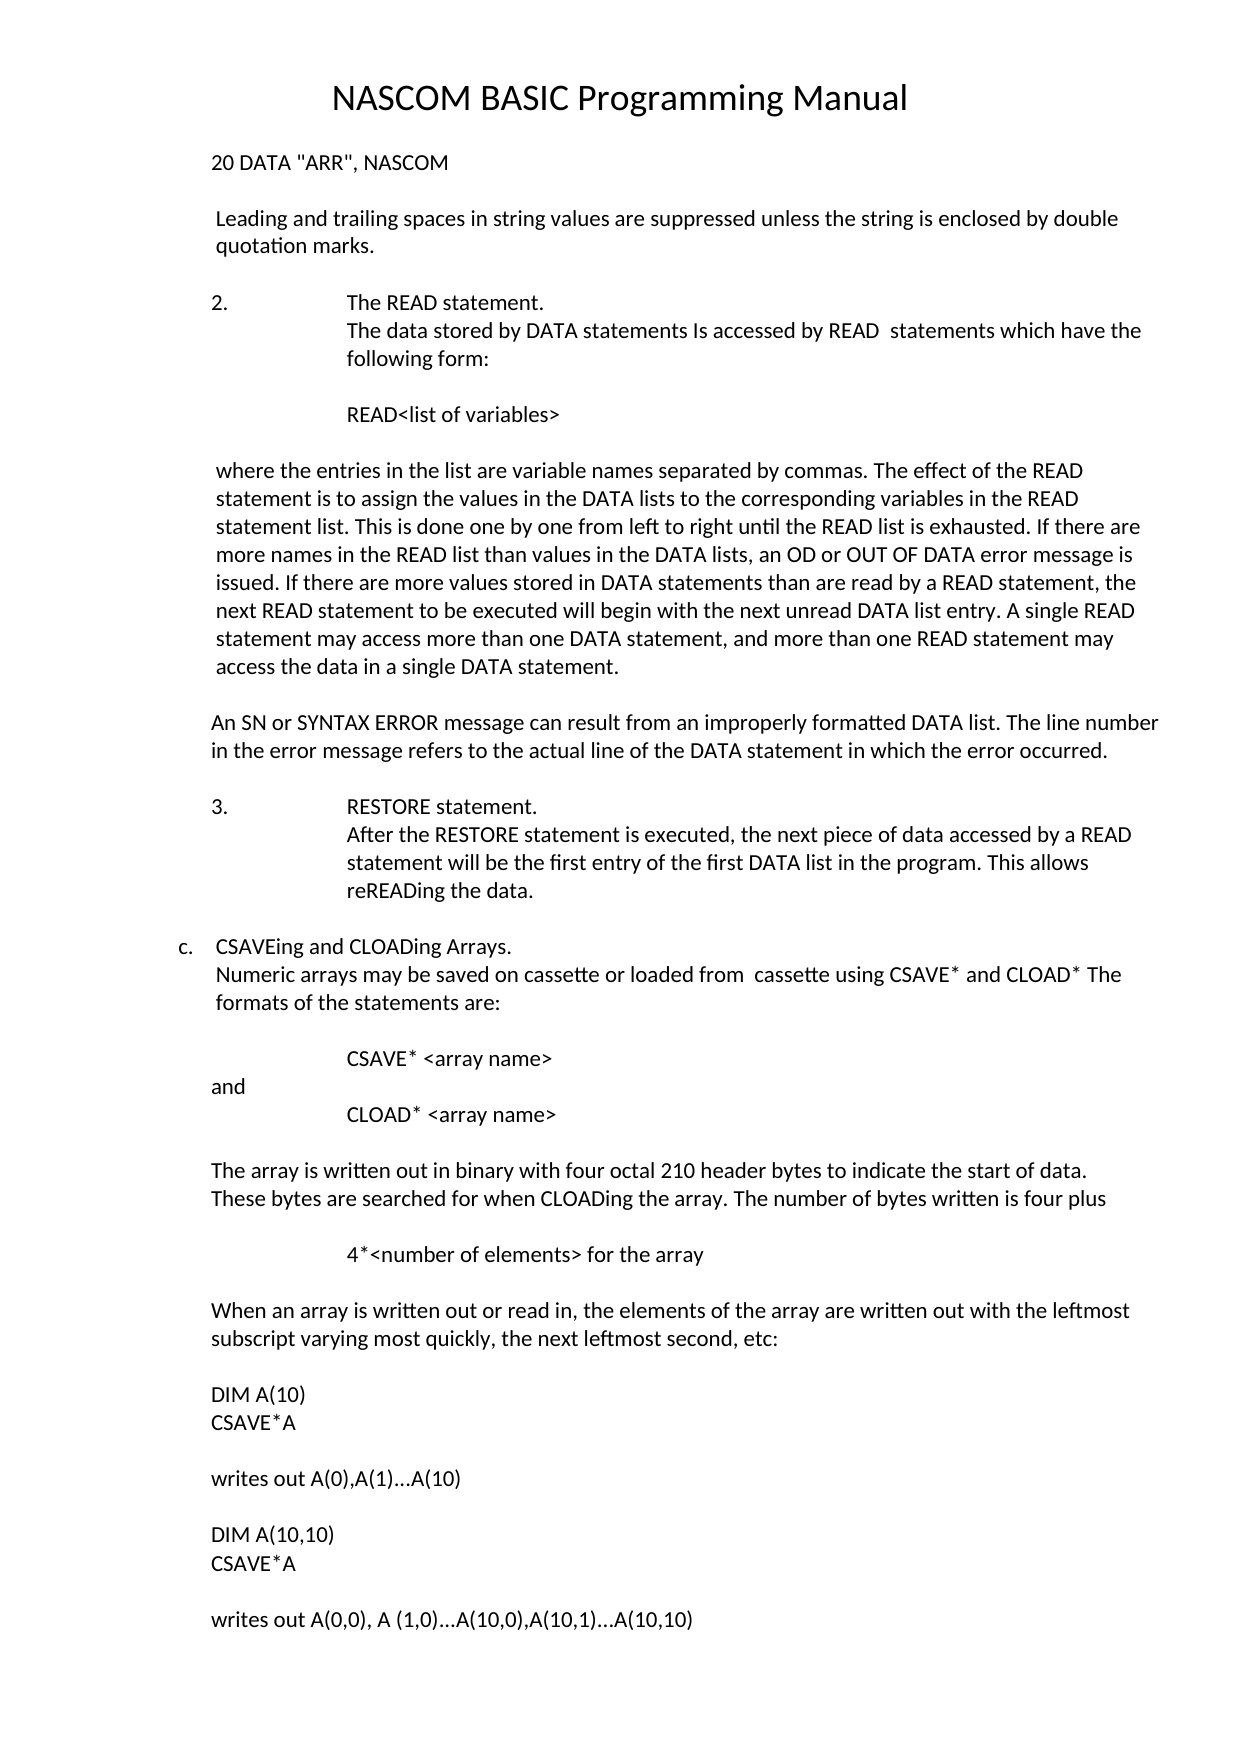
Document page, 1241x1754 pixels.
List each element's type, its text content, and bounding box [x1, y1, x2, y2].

text and [75, 1072, 1165, 1100]
text CLOAD* <array name> [75, 1100, 1165, 1128]
text Leading and trailing spaces in string values are suppressed unless the string is enclosed by double quotation marks. [216, 204, 1165, 260]
text DIM A(10,10) [75, 1521, 1165, 1549]
text CSAVE* <array name> [75, 1044, 1165, 1072]
text 4*<number of elements> for the array [75, 1240, 1165, 1268]
text The data stored by DATA statements Is accessed by READ statements which have the [75, 316, 1165, 344]
text following form: [75, 344, 1165, 372]
text READ<list of variables> [75, 400, 1165, 428]
text where the entries in the list are variable names separated by commas. The effect of the READ statement is to assign the values in the DATA lists to the corresponding variables in the READ statement list. This is done one by one from left to right until the READ list is exhausted. If there are more names in the READ list than values in the DATA lists, an OD or OUT OF DATA error message is issued. If there are more values stored in DATA statements than are read by a READ statement, the next READ statement to be executed will begin with the next unread DATA list entry. A single READ statement may access more than one DATA statement, and more than one READ statement may access the data in a single DATA statement. [216, 456, 1165, 680]
text 2. The READ statement. [75, 288, 1165, 316]
text The array is written out in binary with four octal 210 header bytes to indicate the start of data. [75, 1156, 1165, 1184]
text CSAVE*A [75, 1549, 1165, 1577]
text statement will be the first entry of the first DATA list in the program. This allows [75, 848, 1165, 876]
text When an array is written out or read in, the elements of the array are written out with the leftmost [75, 1296, 1165, 1324]
text An SN or SYNTAX ERROR message can result from an improperly formatted DATA list. The line number [75, 708, 1165, 736]
text These bytes are searched for when CLOADing the array. The number of bytes written is four plus [75, 1184, 1165, 1212]
list CSAVEing and CLOADing Arrays. [178, 932, 1165, 960]
text in the error message refers to the actual line of the DATA statement in which the error occurred. [75, 736, 1165, 764]
text CSAVE*A [75, 1408, 1165, 1437]
text DIM A(10) [75, 1381, 1165, 1408]
text writes out A(0),A(1)...A(10) [75, 1464, 1165, 1493]
text 20 DATA "ARR", NASCOM [75, 148, 1165, 176]
text reREADing the data. [75, 876, 1165, 904]
text After the RESTORE statement is executed, the next piece of data accessed by a READ [75, 820, 1165, 848]
text writes out A(0,0), A (1,0)...A(10,0),A(10,1)...A(10,10) [75, 1605, 1165, 1633]
text Numeric arrays may be saved on cassette or loaded from cassette using CSAVE* and CLOAD* The formats of the statements are: [216, 960, 1165, 1016]
text 3. RESTORE statement. [75, 792, 1165, 820]
text subscript varying most quickly, the next leftmost second, etc: [75, 1324, 1165, 1352]
